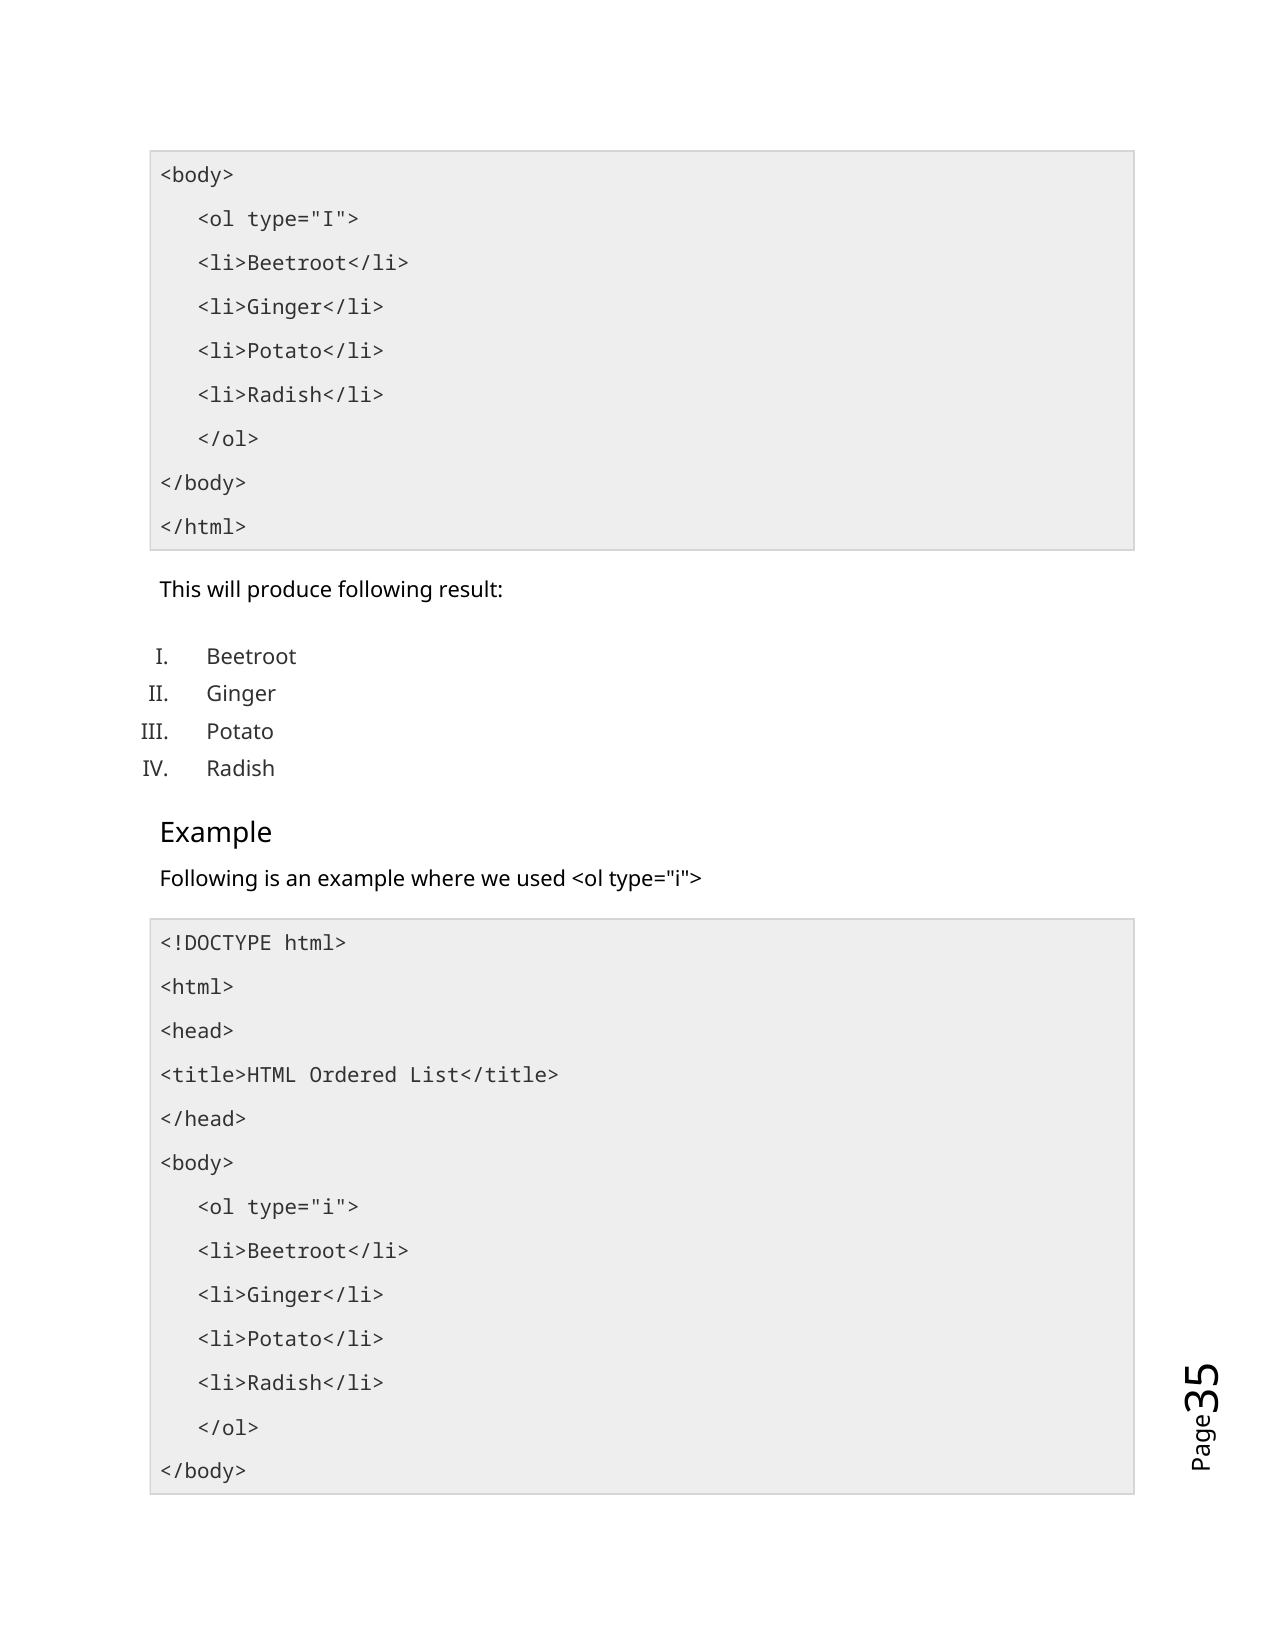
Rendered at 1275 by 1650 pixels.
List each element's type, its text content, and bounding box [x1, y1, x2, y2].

list Radish [169, 746, 1125, 783]
text <ol type="I"> [151, 194, 1133, 232]
text <li>Radish</li> [151, 370, 1133, 409]
text <li>Potato</li> [151, 1314, 1133, 1353]
text <body> [151, 152, 1133, 188]
text Following is an example where we used <ol type="i"> [159, 856, 1167, 893]
text <li>Radish</li> [151, 1359, 1133, 1397]
text <html> [151, 962, 1133, 1000]
text <li>Beetroot</li> [151, 1226, 1133, 1265]
text <!DOCTYPE html> [151, 920, 1133, 956]
text <li>Potato</li> [151, 326, 1133, 364]
text </html> [151, 502, 1133, 549]
text <ol type="i"> [151, 1182, 1133, 1221]
list Beetroot [169, 633, 1125, 671]
text Example [159, 812, 1167, 851]
list Potato [169, 708, 1125, 746]
text <li>Ginger</li> [151, 282, 1133, 321]
text </ol> [151, 414, 1133, 453]
list Ginger [169, 671, 1125, 708]
text <body> [151, 1138, 1133, 1177]
text </head> [151, 1094, 1133, 1133]
text <li>Beetroot</li> [151, 238, 1133, 276]
text <head> [151, 1006, 1133, 1044]
text </body> [151, 458, 1133, 497]
text </body> [151, 1447, 1133, 1493]
text This will produce following result: [159, 566, 1167, 604]
text <title>HTML Ordered List</title> [151, 1050, 1133, 1088]
text <li>Ginger</li> [151, 1271, 1133, 1309]
text </ol> [151, 1403, 1133, 1441]
